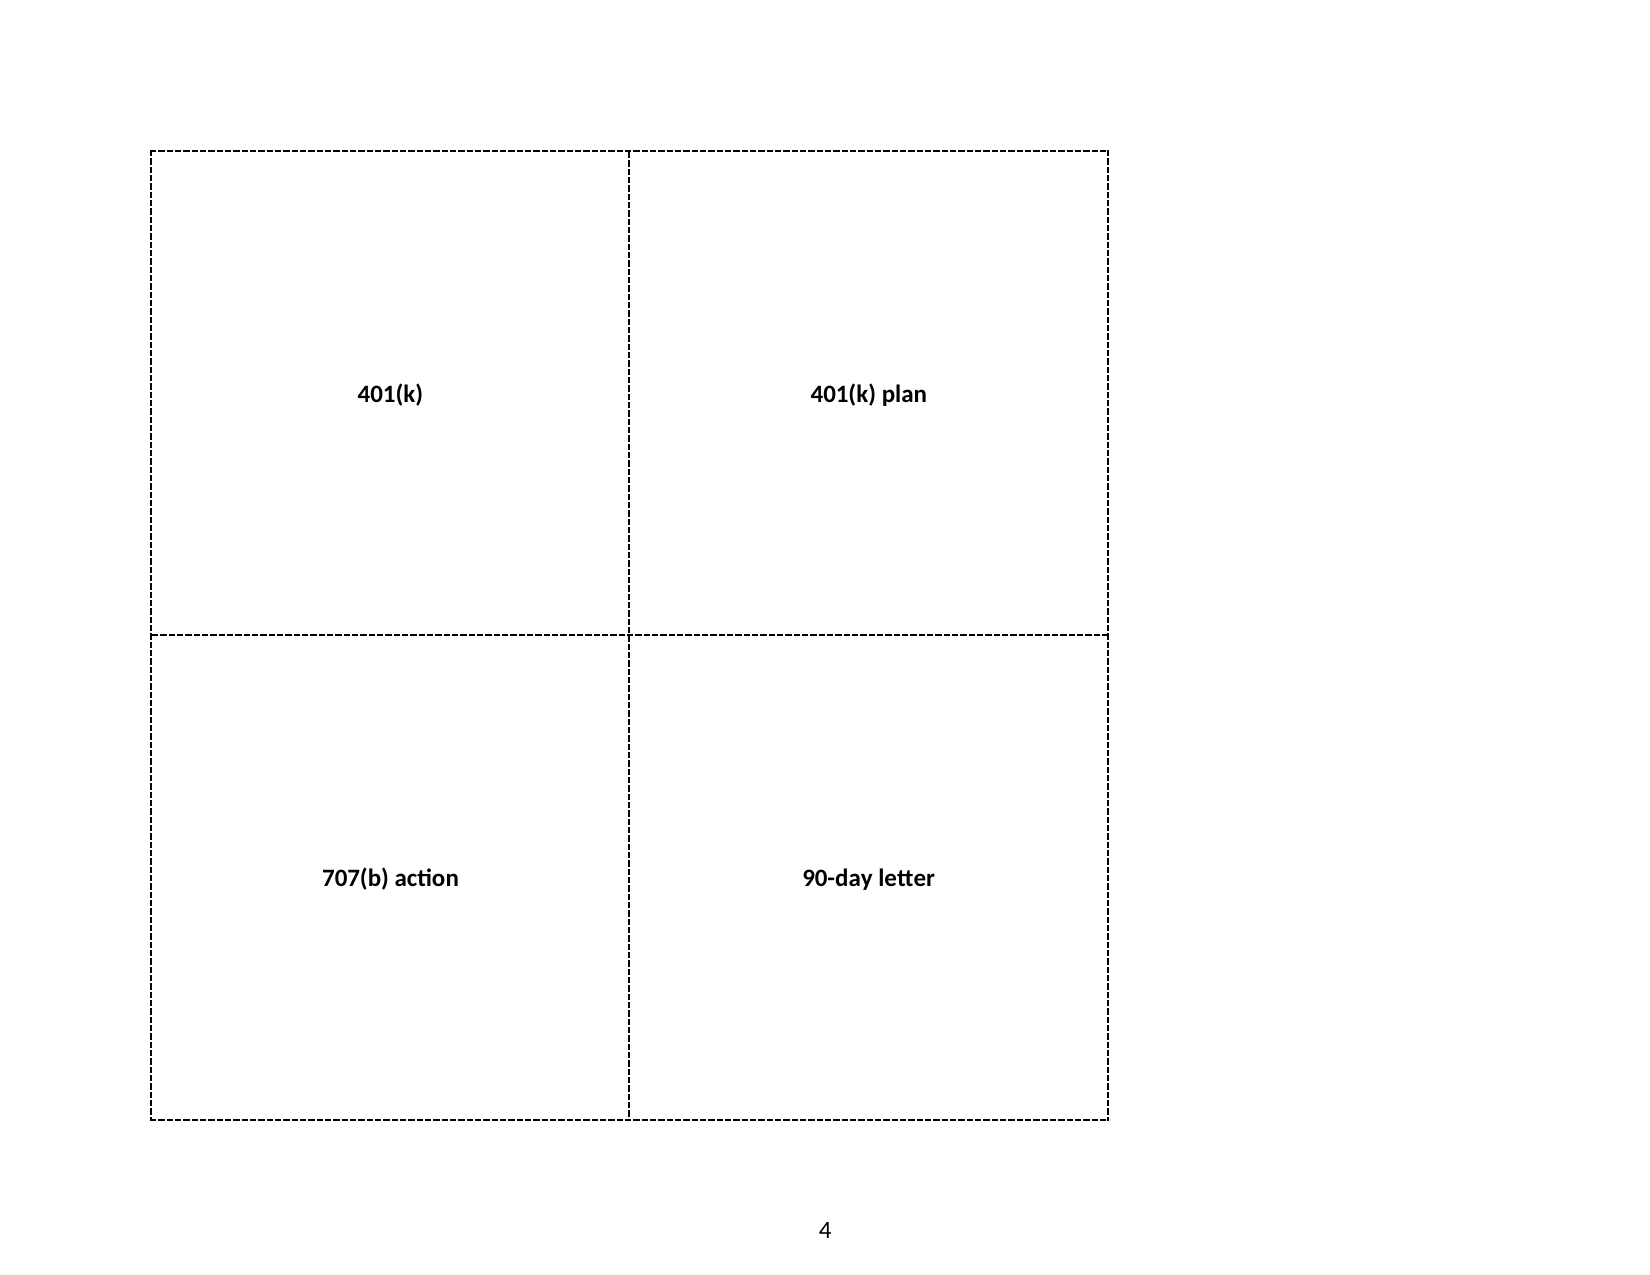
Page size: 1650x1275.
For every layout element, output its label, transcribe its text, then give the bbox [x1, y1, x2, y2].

table_cell 707(b) action [151, 634, 629, 1118]
table_header 401(k) [151, 150, 629, 634]
table_header 401(k) plan [629, 150, 1108, 634]
table_cell 90-day letter [629, 634, 1108, 1118]
